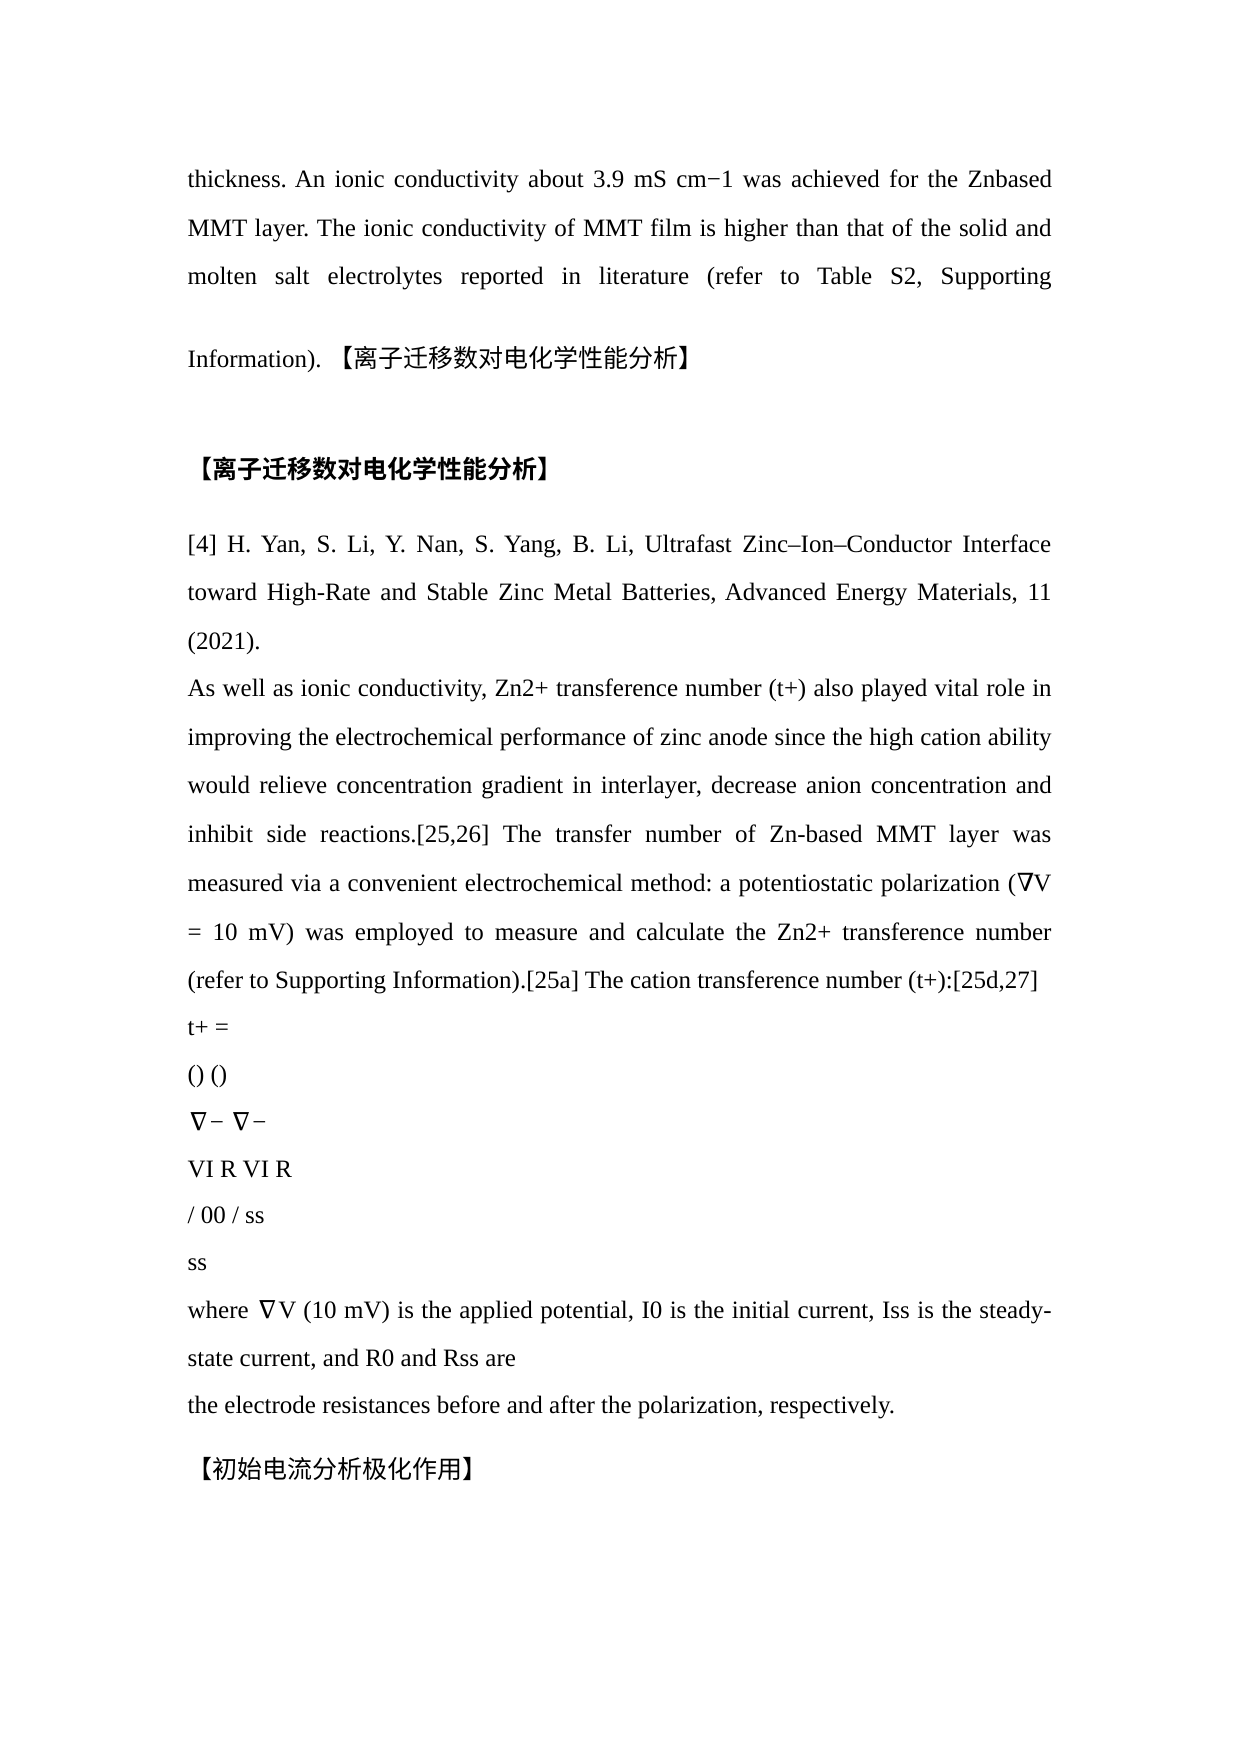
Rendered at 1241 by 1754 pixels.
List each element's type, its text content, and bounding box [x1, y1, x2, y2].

text where ∇V (10 mV) is the applied potential, I0 is the initial current, Iss is the steady-state current, and R0 and Rss are [187, 1292, 1053, 1374]
text / 00 / ss [187, 1199, 1053, 1231]
text ∇− ∇− [187, 1104, 1053, 1137]
text 【初始电流分析极化作用】 [187, 1435, 1053, 1500]
text ss [187, 1246, 1053, 1278]
subtitle 【离子迁移数对电化学性能分析】 [187, 435, 1053, 500]
text t+ = [187, 1011, 1053, 1043]
text [4] H. Yan, S. Li, Y. Nan, S. Yang, B. Li, Ultrafast Zinc–Ion–Conductor Interface toward High-Rate and Stable Zinc Metal Batteries, Advanced Energy Materials, 11 (2021). [187, 527, 1053, 657]
text the electrode resistances before and after the polarization, respectively. [187, 1388, 1053, 1421]
text () () [187, 1057, 1053, 1090]
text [187, 162, 1053, 389]
text As well as ionic conductivity, Zn2+ transference number (t+) also played vital role in improving the electrochemical performance of zinc anode since the high cation ability would relieve concentration gradient in interlayer, decrease anion concentration and inhibit side reactions.[25,26] The transfer number of Zn-based MMT layer was measured via a convenient electrochemical method: a potentiostatic polarization (∇V = 10 mV) was employed to measure and calculate the Zn2+ transference number (refer to Supporting Information).[25a] The cation transference number (t+):[25d,27] [187, 671, 1053, 996]
text VI R VI R [187, 1152, 1053, 1184]
